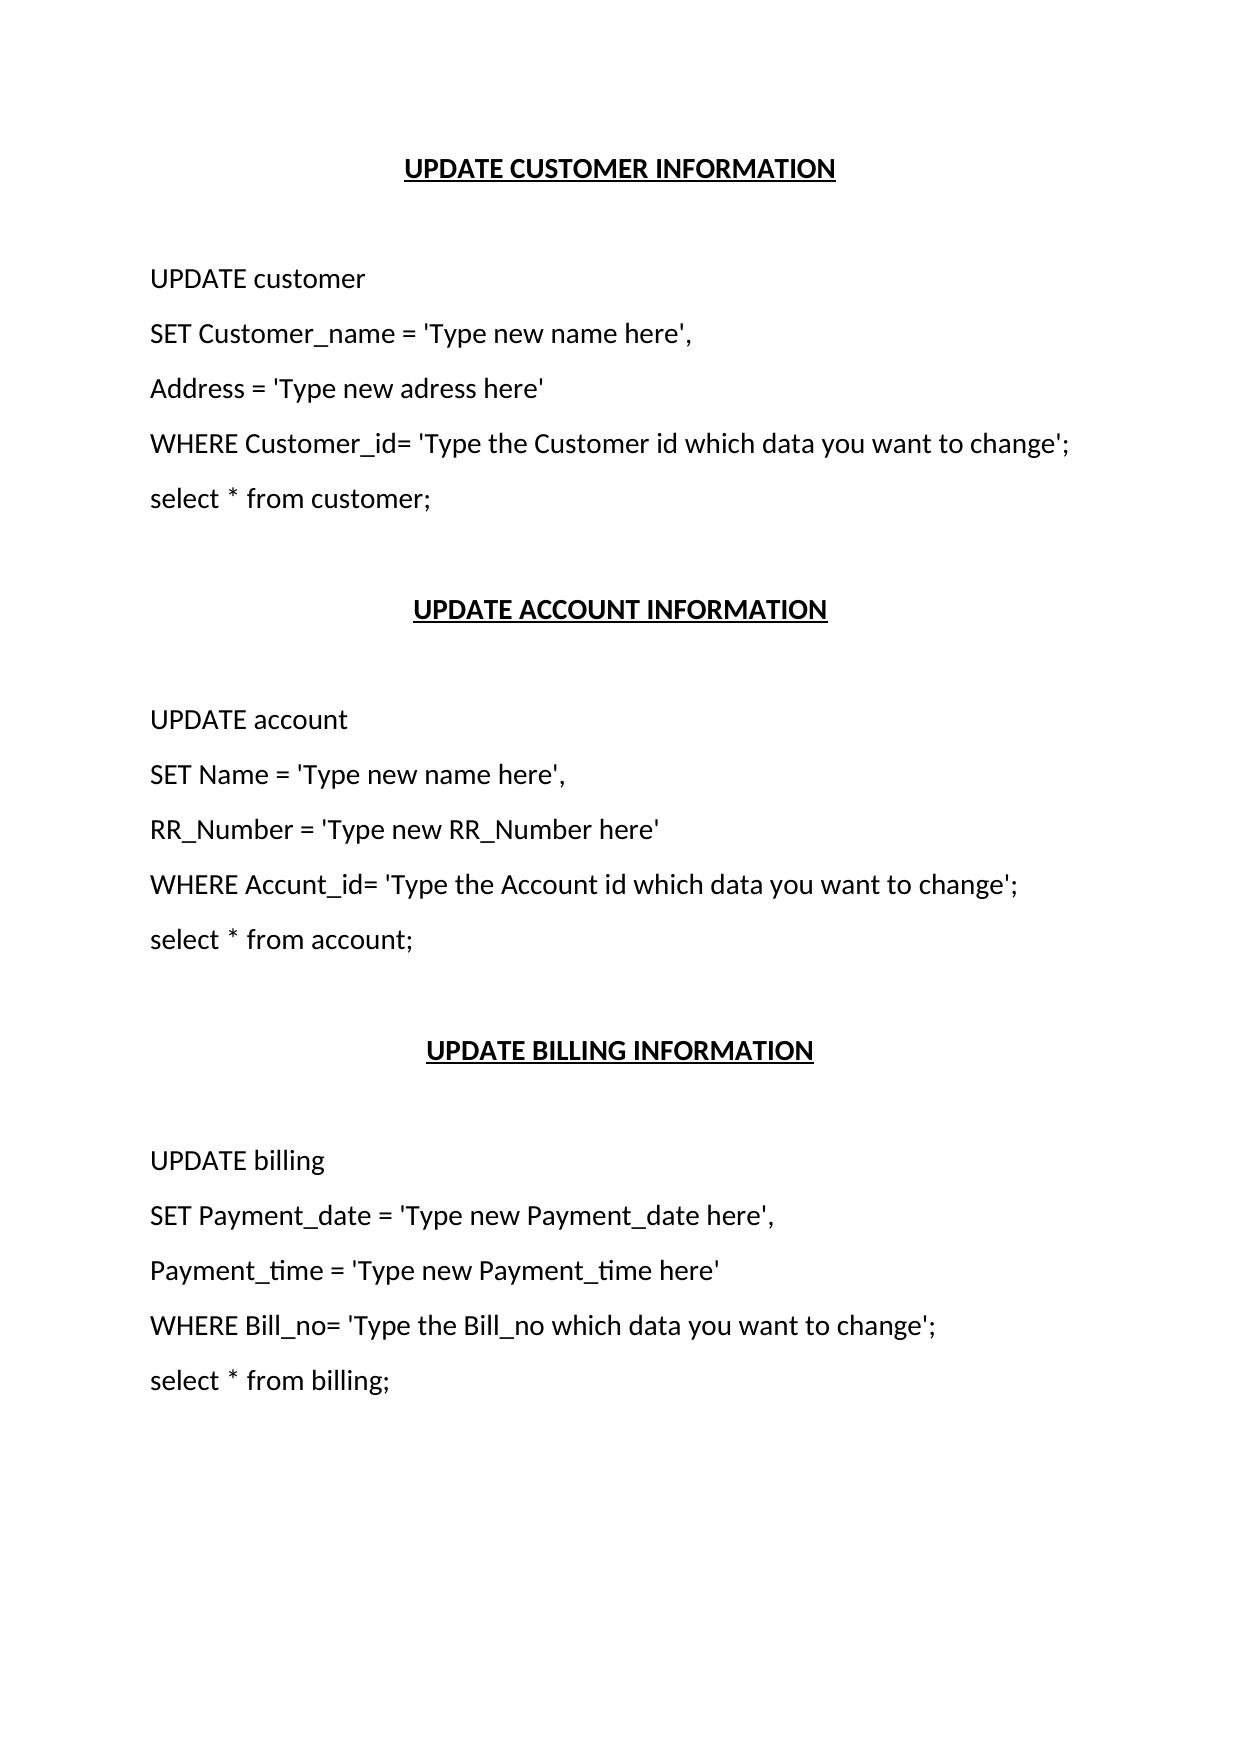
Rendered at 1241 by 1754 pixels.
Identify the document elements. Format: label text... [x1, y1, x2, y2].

text UPDATE account [150, 701, 1090, 737]
text select * from billing; [150, 1362, 1090, 1398]
text select * from customer; [150, 481, 1090, 516]
text Payment_time = 'Type new Payment_time here' [150, 1252, 1090, 1288]
text SET Payment_date = 'Type new Payment_date here', [150, 1197, 1090, 1233]
text SET Customer_name = 'Type new name here', [150, 315, 1090, 351]
text Address = 'Type new adress here' [150, 370, 1090, 406]
text UPDATE ACCOUNT INFORMATION [150, 591, 1090, 626]
text SET Name = 'Type new name here', [150, 756, 1090, 792]
text WHERE Accunt_id= 'Type the Account id which data you want to change'; [150, 866, 1090, 902]
text UPDATE billing [150, 1142, 1090, 1177]
text RR_Number = 'Type new RR_Number here' [150, 811, 1090, 847]
text select * from account; [150, 921, 1090, 957]
text WHERE Customer_id= 'Type the Customer id which data you want to change'; [150, 426, 1090, 461]
text UPDATE customer [150, 260, 1090, 296]
text WHERE Bill_no= 'Type the Bill_no which data you want to change'; [150, 1307, 1090, 1343]
text UPDATE BILLING INFORMATION [150, 1032, 1090, 1067]
text UPDATE CUSTOMER INFORMATION [150, 150, 1090, 186]
